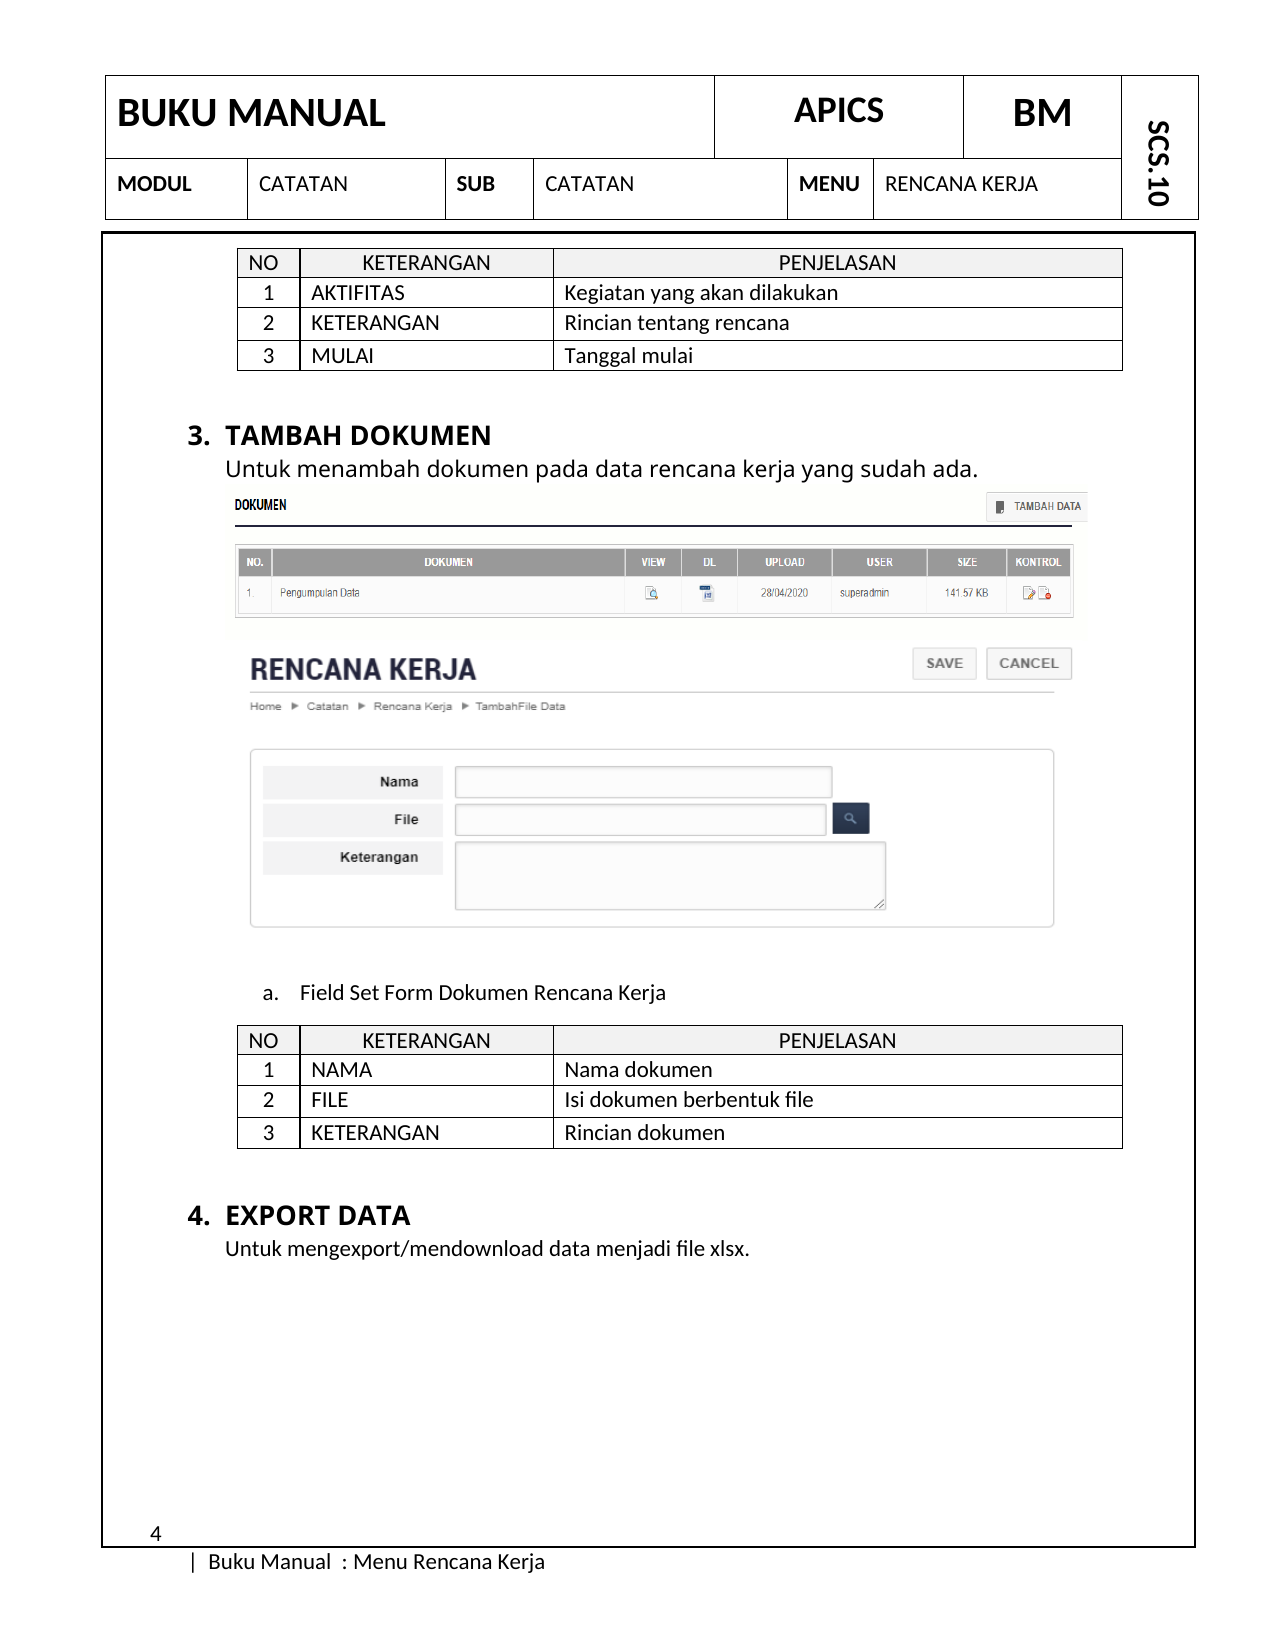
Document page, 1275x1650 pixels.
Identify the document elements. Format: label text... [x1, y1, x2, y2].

table_cell Kegiatan yang akan dilakukan [554, 278, 1122, 307]
table_cell FILE [301, 1086, 553, 1117]
table_cell 2 [238, 1086, 299, 1117]
table_cell MULAI [301, 341, 553, 370]
table_cell Tanggal mulai [554, 341, 1122, 370]
table_cell Nama dokumen [554, 1055, 1122, 1084]
table_cell 1 [238, 278, 299, 307]
table_cell Isi dokumen berbentuk file [554, 1086, 1122, 1117]
list Field Set Form Dokumen Rencana Kerja [262, 978, 1125, 1006]
table_header KETERANGAN [301, 249, 553, 277]
table_cell AKTIFITAS [301, 278, 553, 307]
table_header NO [238, 249, 299, 277]
table_header PENJELASAN [554, 249, 1122, 277]
table_header NO [238, 1026, 299, 1054]
table_cell Rincian tentang rencana [554, 308, 1122, 340]
table_cell 2 [238, 308, 299, 340]
table_cell 3 [238, 1118, 299, 1148]
list EXPORT DATA [187, 1197, 1125, 1234]
picture [225, 484, 1088, 947]
table_cell 3 [238, 341, 299, 370]
table_cell Rincian dokumen [554, 1118, 1122, 1148]
table_cell NAMA [301, 1055, 553, 1084]
table_cell KETERANGAN [301, 1118, 553, 1148]
table_header KETERANGAN [301, 1026, 553, 1054]
table_cell 1 [238, 1055, 299, 1084]
list TAMBAH DOKUMEN [187, 416, 1125, 453]
list Untuk menambah dokumen pada data rencana kerja yang sudah ada. [225, 453, 1125, 484]
list Untuk mengexport/mendownload data menjadi file xlsx. [225, 1234, 1125, 1262]
table_header PENJELASAN [554, 1026, 1122, 1054]
table_cell KETERANGAN [301, 308, 553, 340]
